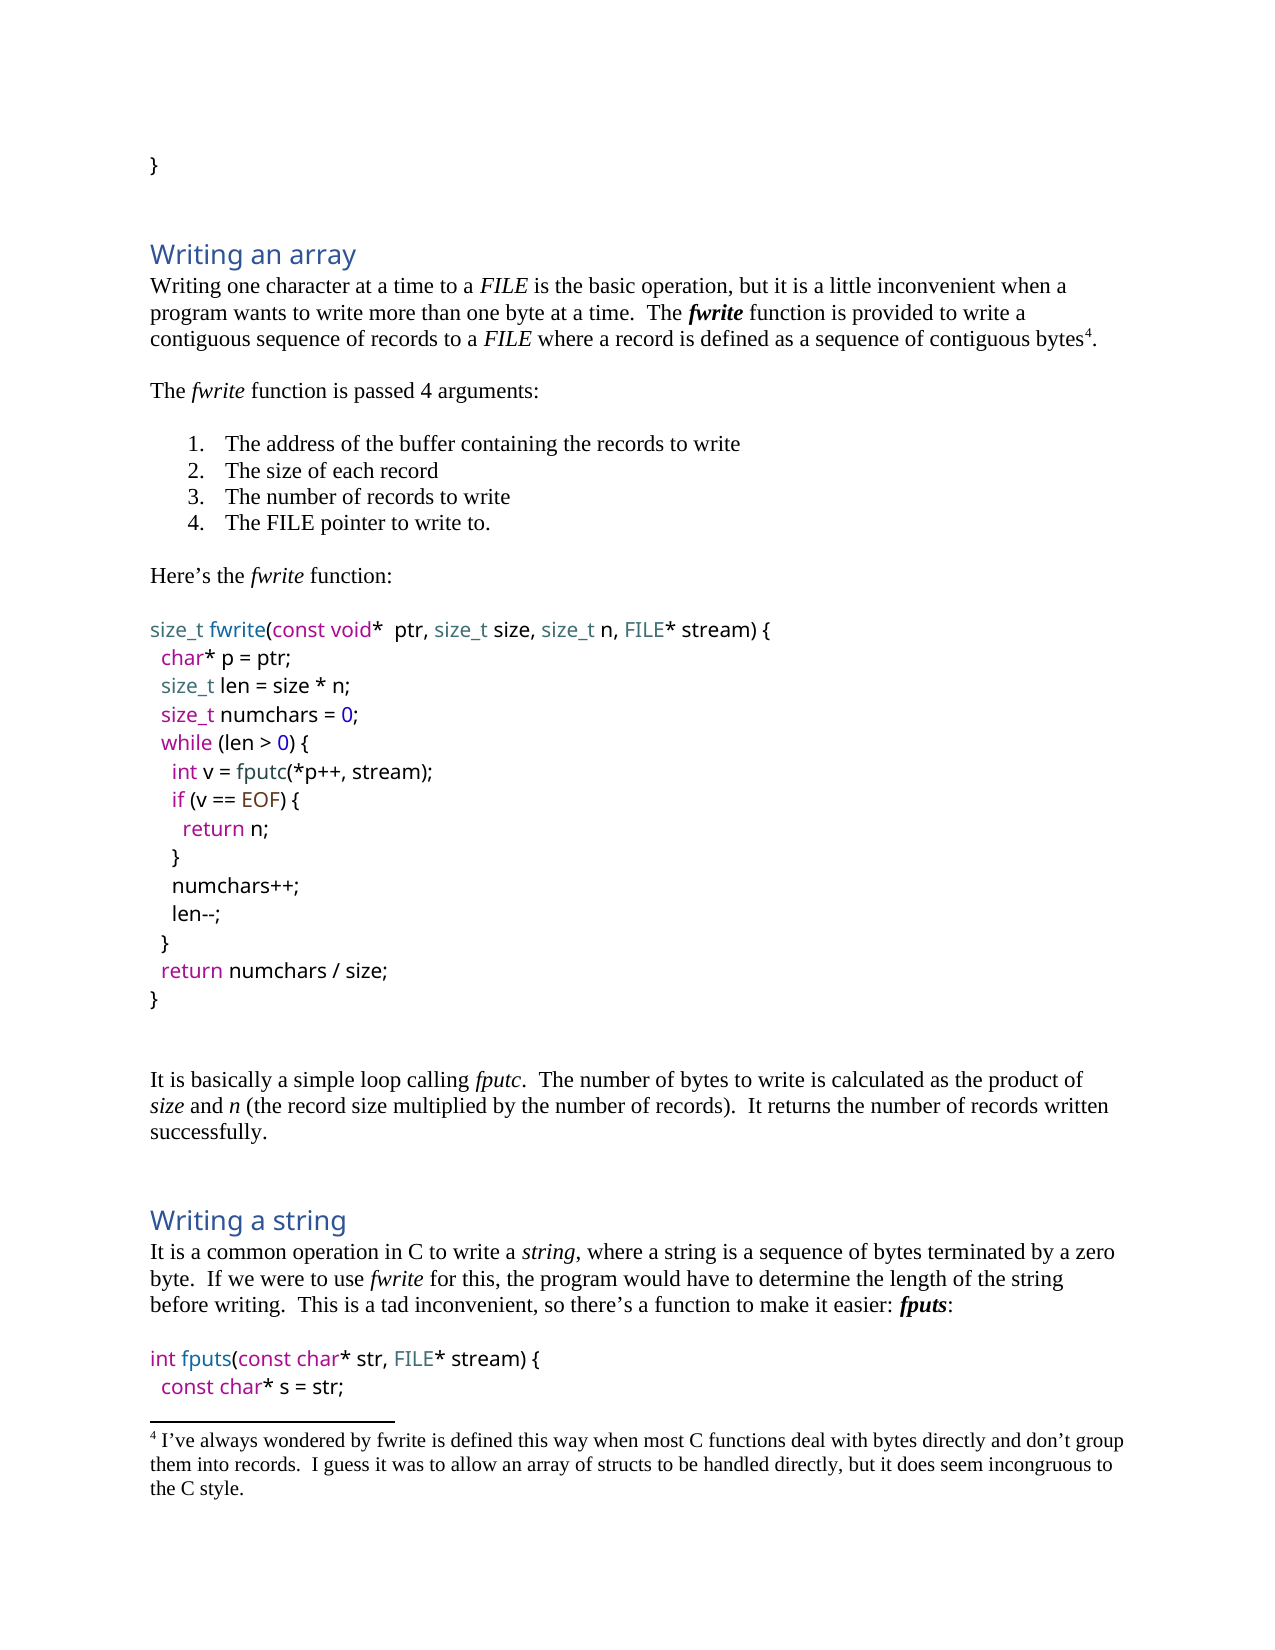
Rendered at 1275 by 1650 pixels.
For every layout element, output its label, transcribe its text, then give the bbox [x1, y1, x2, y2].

text int v = fputc(*p++, stream); [150, 757, 1125, 785]
list The size of each record [187, 457, 1125, 483]
text } [150, 928, 1125, 956]
text size_t len = size * n; [150, 672, 1125, 700]
text numchars++; [150, 871, 1125, 899]
list The number of records to write [187, 483, 1125, 509]
text size_t fwrite(const void* ptr, size_t size, size_t n, FILE* stream) { [150, 615, 1125, 643]
text int fputs(const char* str, FILE* stream) { [150, 1344, 1125, 1372]
text } [150, 842, 1125, 871]
subtitle Writing a string [150, 1202, 1125, 1238]
text Writing one character at a time to a FILE is the basic operation, but it is a little inconvenient when a program wants to write more than one byte at a time. The fwrite function is provided to write a contiguous sequence of records to a FILE where a record is defined as a sequence of contiguous bytes. [150, 272, 1125, 351]
text } [150, 984, 1125, 1013]
text It is basically a simple loop calling fputc. The number of bytes to write is calculated as the product of size and n (the record size multiplied by the number of records). It returns the number of records written successfully. [150, 1066, 1125, 1145]
text if (v == EOF) { [150, 785, 1125, 814]
subtitle Writing an array [150, 235, 1125, 272]
list The address of the buffer containing the records to write [187, 430, 1125, 457]
text It is a common operation in C to write a string, where a string is a sequence of bytes terminated by a zero byte. If we were to use fwrite for this, the program would have to determine the length of the string before writing. This is a tad inconvenient, so there’s a function to make it easier: fputs: [150, 1238, 1125, 1317]
text while (len > 0) { [150, 728, 1125, 757]
text const char* s = str; [150, 1372, 1125, 1401]
text } [150, 150, 1125, 178]
text size_t numchars = 0; [150, 700, 1125, 728]
text return numchars / size; [150, 956, 1125, 984]
list The FILE pointer to write to. [187, 509, 1125, 536]
text Here’s the fwrite function: [150, 562, 1125, 588]
text return n; [150, 814, 1125, 842]
text len--; [150, 899, 1125, 928]
text char* p = ptr; [150, 643, 1125, 672]
text The fwrite function is passed 4 arguments: [150, 378, 1125, 404]
